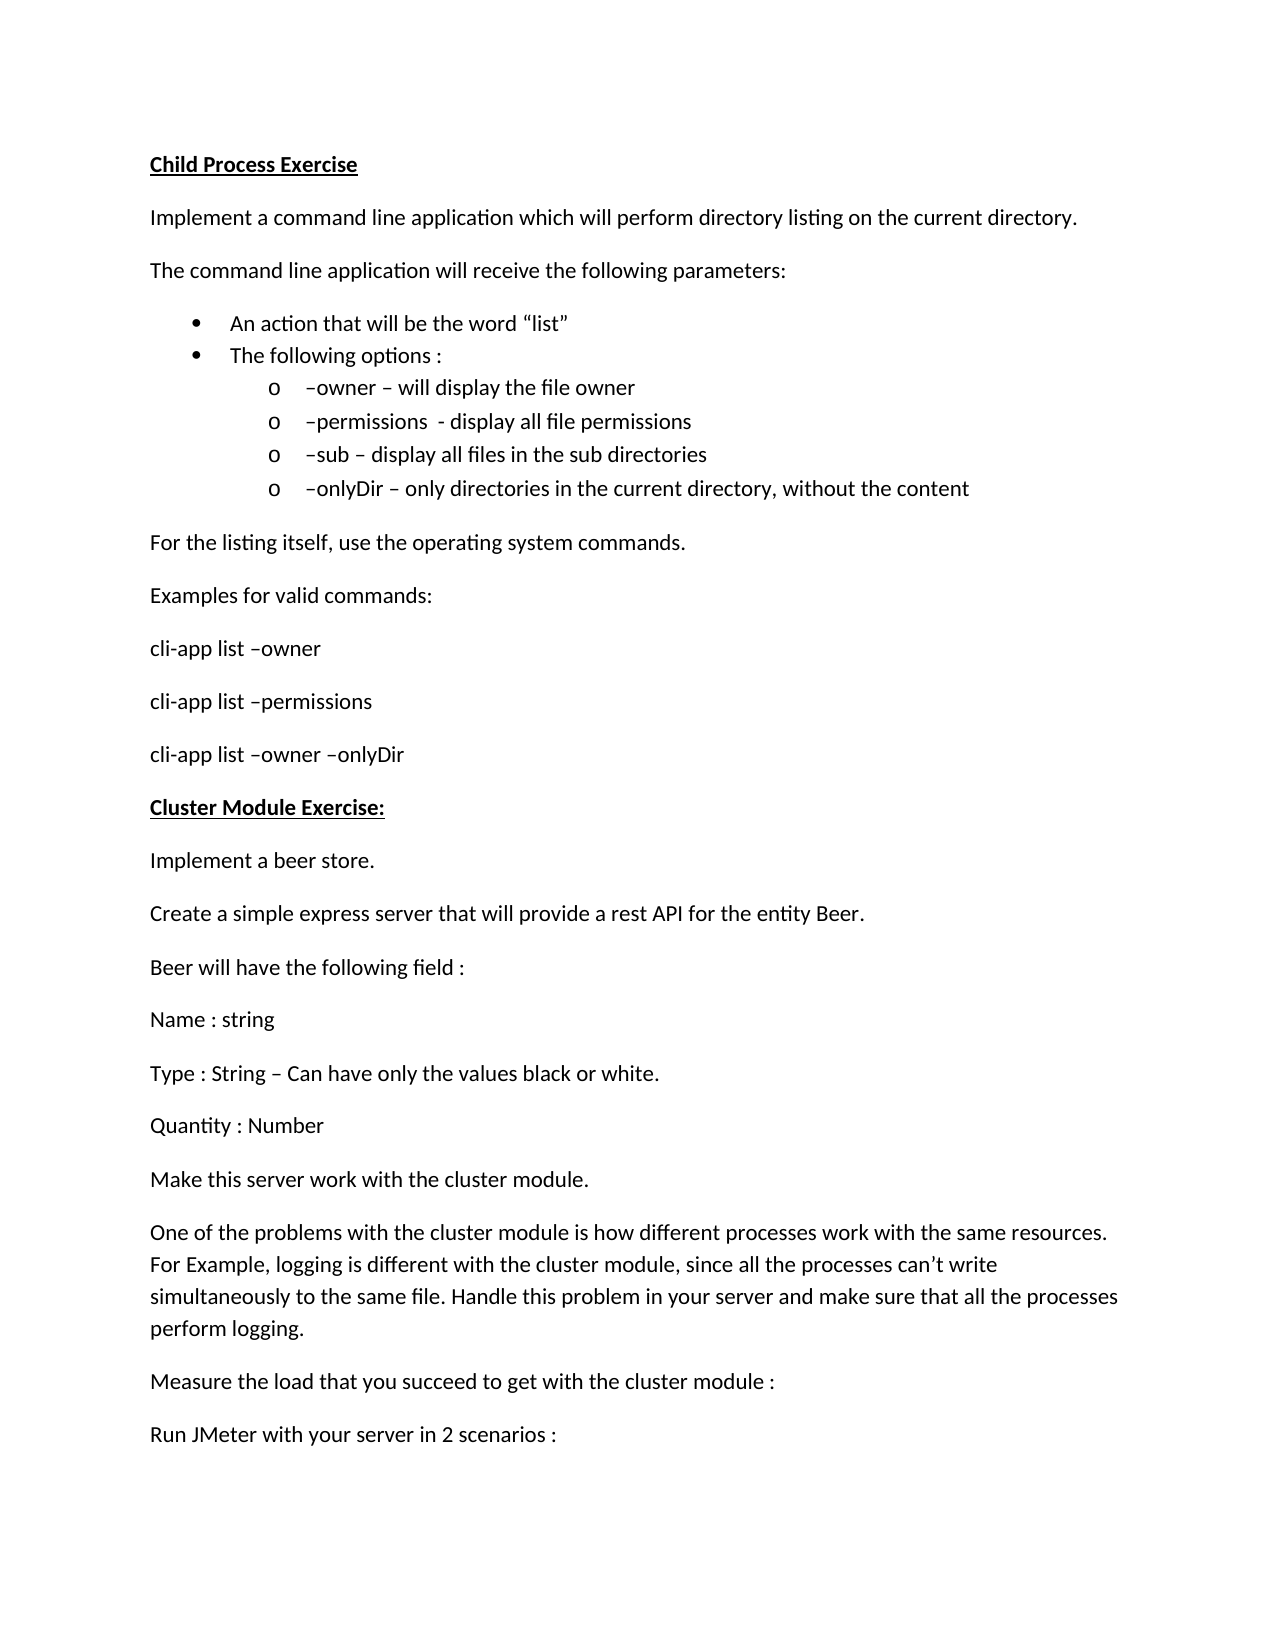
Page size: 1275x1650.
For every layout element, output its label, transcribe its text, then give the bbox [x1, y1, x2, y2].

list –onlyDir – only directories in the current directory, without the content [267, 474, 1125, 503]
text Type : String – Can have only the values black or white. [150, 1059, 1125, 1087]
text Make this server work with the cluster module. [150, 1165, 1125, 1193]
text cli-app list –owner [150, 634, 1125, 662]
text cli-app list –permissions [150, 687, 1125, 716]
list An action that will be the word “list” [192, 309, 1125, 337]
text Cluster Module Exercise: [150, 793, 1125, 822]
text The command line application will receive the following parameters: [150, 256, 1125, 284]
text One of the problems with the cluster module is how different processes work with the same resources. For Example, logging is different with the cluster module, since all the processes can’t write simultaneously to the same file. Handle this problem in your server and make sure that all the processes perform logging. [150, 1218, 1125, 1342]
text Child Process Exercise [150, 150, 1125, 178]
list –owner – will display the file owner [267, 373, 1125, 403]
text Implement a beer store. [150, 847, 1125, 874]
text Beer will have the following field : [150, 953, 1125, 981]
text Implement a command line application which will perform directory listing on the current directory. [150, 203, 1125, 231]
text Measure the load that you succeed to get with the cluster module : [150, 1367, 1125, 1395]
text Name : string [150, 1006, 1125, 1034]
text Create a simple express server that will provide a rest API for the entity Beer. [150, 899, 1125, 928]
list –sub – display all files in the sub directories [267, 441, 1125, 470]
text Quantity : Number [150, 1112, 1125, 1140]
text Examples for valid commands: [150, 581, 1125, 609]
list The following options : [192, 341, 1125, 369]
text cli-app list –owner –onlyDir [150, 741, 1125, 768]
list –permissions - display all file permissions [267, 407, 1125, 436]
text Run JMeter with your server in 2 scenarios : [150, 1420, 1125, 1448]
text For the listing itself, use the operating system commands. [150, 528, 1125, 556]
